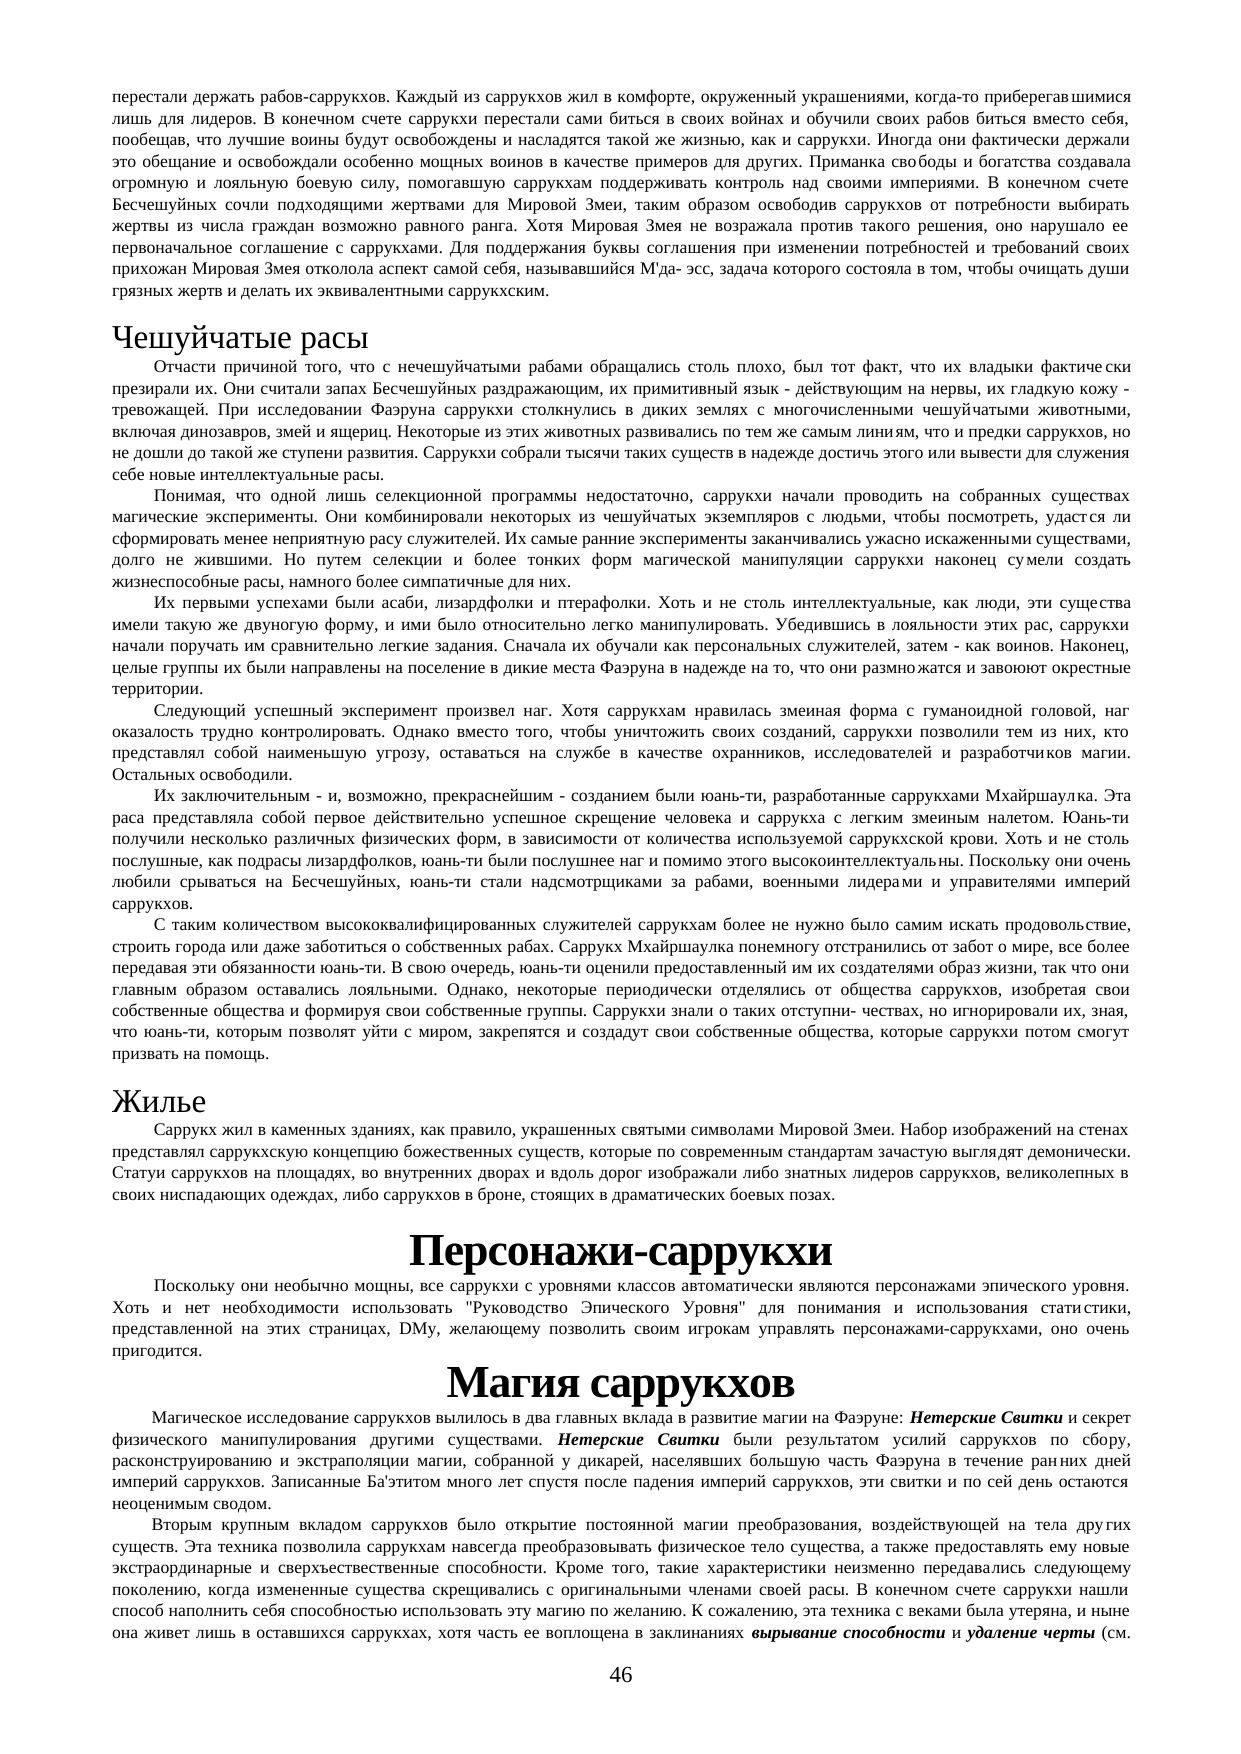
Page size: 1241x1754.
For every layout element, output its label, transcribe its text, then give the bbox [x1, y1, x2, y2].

text Следующий успешный эксперимент произвел наг. Хотя саррукхам нравилась змеиная форма с гуманоидной головой, наг оказалость трудно контролировать. Однако вместо того, чтобы уничтожить своих созданий, саррукхи позволили тем из них, кто представлял собой наименьшую угрозу, оставаться на службе в качестве охранников, исследователей и разработчиков магии. Остальных освободили. [112, 699, 1131, 785]
text Отчасти причиной того, что с нечешуйчатыми рабами обращались столь плохо, был тот факт, что их владыки фактически презирали их. Они считали запах Бесчешуйных раздражающим, их примитивный язык - действующим на нервы, их гладкую кожу - тревожащей. При исследовании Фаэруна саррукхи столкнулись в диких землях с многочисленными чешуйчатыми животными, включая динозавров, змей и ящериц. Некоторые из этих животных развивались по тем же самым линиям, что и предки саррукхов, но не дошли до такой же ступени развития. Саррукхи собрали тысячи таких существ в надежде достичь этого или вывести для служения себе новые интеллектуальные расы. [112, 356, 1131, 484]
text Жилье [112, 1085, 1131, 1119]
text Их заключительным - и, возможно, прекраснейшим - созданием были юань-ти, разработанные саррукхами Мхайршаулка. Эта раса представляла собой первое действительно успешное скрещение человека и саррукха с легким змеиным налетом. Юань-ти получили несколько различных физических форм, в зависимости от количества используемой саррукхской крови. Хоть и не столь послушные, как подрасы лизардфолков, юань-ти были послушнее наг и помимо этого высокоинтеллектуальны. Поскольку они очень любили срываться на Бесчешуйных, юань-ти стали надсмотрщиками за рабами, военными лидерами и управителями империй саррукхов. [112, 785, 1131, 913]
text Их первыми успехами были асаби, лизардфолки и птерафолки. Хоть и не столь интеллектуальные, как люди, эти существа имели такую же двуногую форму, и ими было относительно легко манипулировать. Убедившись в лояльности этих рас, саррукхи начали поручать им сравнительно легкие задания. Сначала их обучали как персональных служителей, затем - как воинов. Наконец, целые группы их были направлены на поселение в дикие места Фаэруна в надежде на то, что они размножатся и завоюют окрестные территории. [112, 592, 1131, 699]
text Магия саррукхов [112, 1361, 1131, 1406]
text Понимая, что одной лишь селекционной программы недостаточно, саррукхи начали проводить на собранных существах магические эксперименты. Они комбинировали некоторых из чешуйчатых экземпляров с людьми, чтобы посмотреть, удастся ли сформировать менее неприятную расу служителей. Их самые ранние эксперименты заканчивались ужасно искаженными существами, долго не жившими. Но путем селекции и более тонких форм магической манипуляции саррукхи наконец сумели создать жизнеспособные расы, намного более симпатичные для них. [112, 484, 1131, 592]
text Магическое исследование саррукхов вылилось в два главных вклада в развитие магии на Фаэруне: Нетерские Свитки и секрет физического манипулирования другими существами. Нетерские Свитки были результатом усилий саррукхов по сбору, расконструированию и экстраполяции магии, собранной у дикарей, населявших большую часть Фаэруна в течение ранних дней империй саррукхов. Записанные Ба'этитом много лет спустя после падения империй саррукхов, эти свитки и по сей день остаются неоценимым сводом. [112, 1406, 1131, 1514]
text Чешуйчатые расы [112, 322, 1131, 356]
text Поскольку они необычно мощны, все саррукхи с уровнями классов автоматически являются персонажами эпического уровня. Хоть и нет необходимости использовать "Руководство Эпического Уровня" для понимания и использования статистики, представленной на этих страницах, DMу, желающему позволить своим игрокам управлять персонажами-саррукхами, оно очень пригодится. [112, 1275, 1131, 1361]
text Персонажи-саррукхи [112, 1229, 1131, 1275]
text С таким количеством высококвалифицированных служителей саррукхам более не нужно было самим искать продовольствие, строить города или даже заботиться о собственных рабах. Саррукх Мхайршаулка понемногу отстранились от забот о мире, все более передавая эти обязанности юань-ти. В свою очередь, юань-ти оценили предоставленный им их создателями образ жизни, так что они главным образом оставались лояльными. Однако, некоторые периодически отделялись от общества саррукхов, изобретая свои собственные общества и формируя свои собственные группы. Саррукхи знали о таких отступни- чествах, но игнорировали их, зная, что юань-ти, которым позволят уйти с миром, закрепятся и создадут свои собственные общества, которые саррукхи потом смогут призвать на помощь. [112, 913, 1131, 1064]
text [112, 1514, 1131, 1642]
text Саррукх жил в каменных зданиях, как правило, украшенных святыми символами Мировой Змеи. Набор изображений на стенах представлял саррукхскую концепцию божественных существ, которые по современным стандартам зачастую выглядят демонически. Статуи саррукхов на площадях, во внутренних дворах и вдоль дорог изображали либо знатных лидеров саррукхов, великолепных в своих ниспадающих одеждах, либо саррукхов в броне, стоящих в драматических боевых позах. [112, 1119, 1131, 1204]
